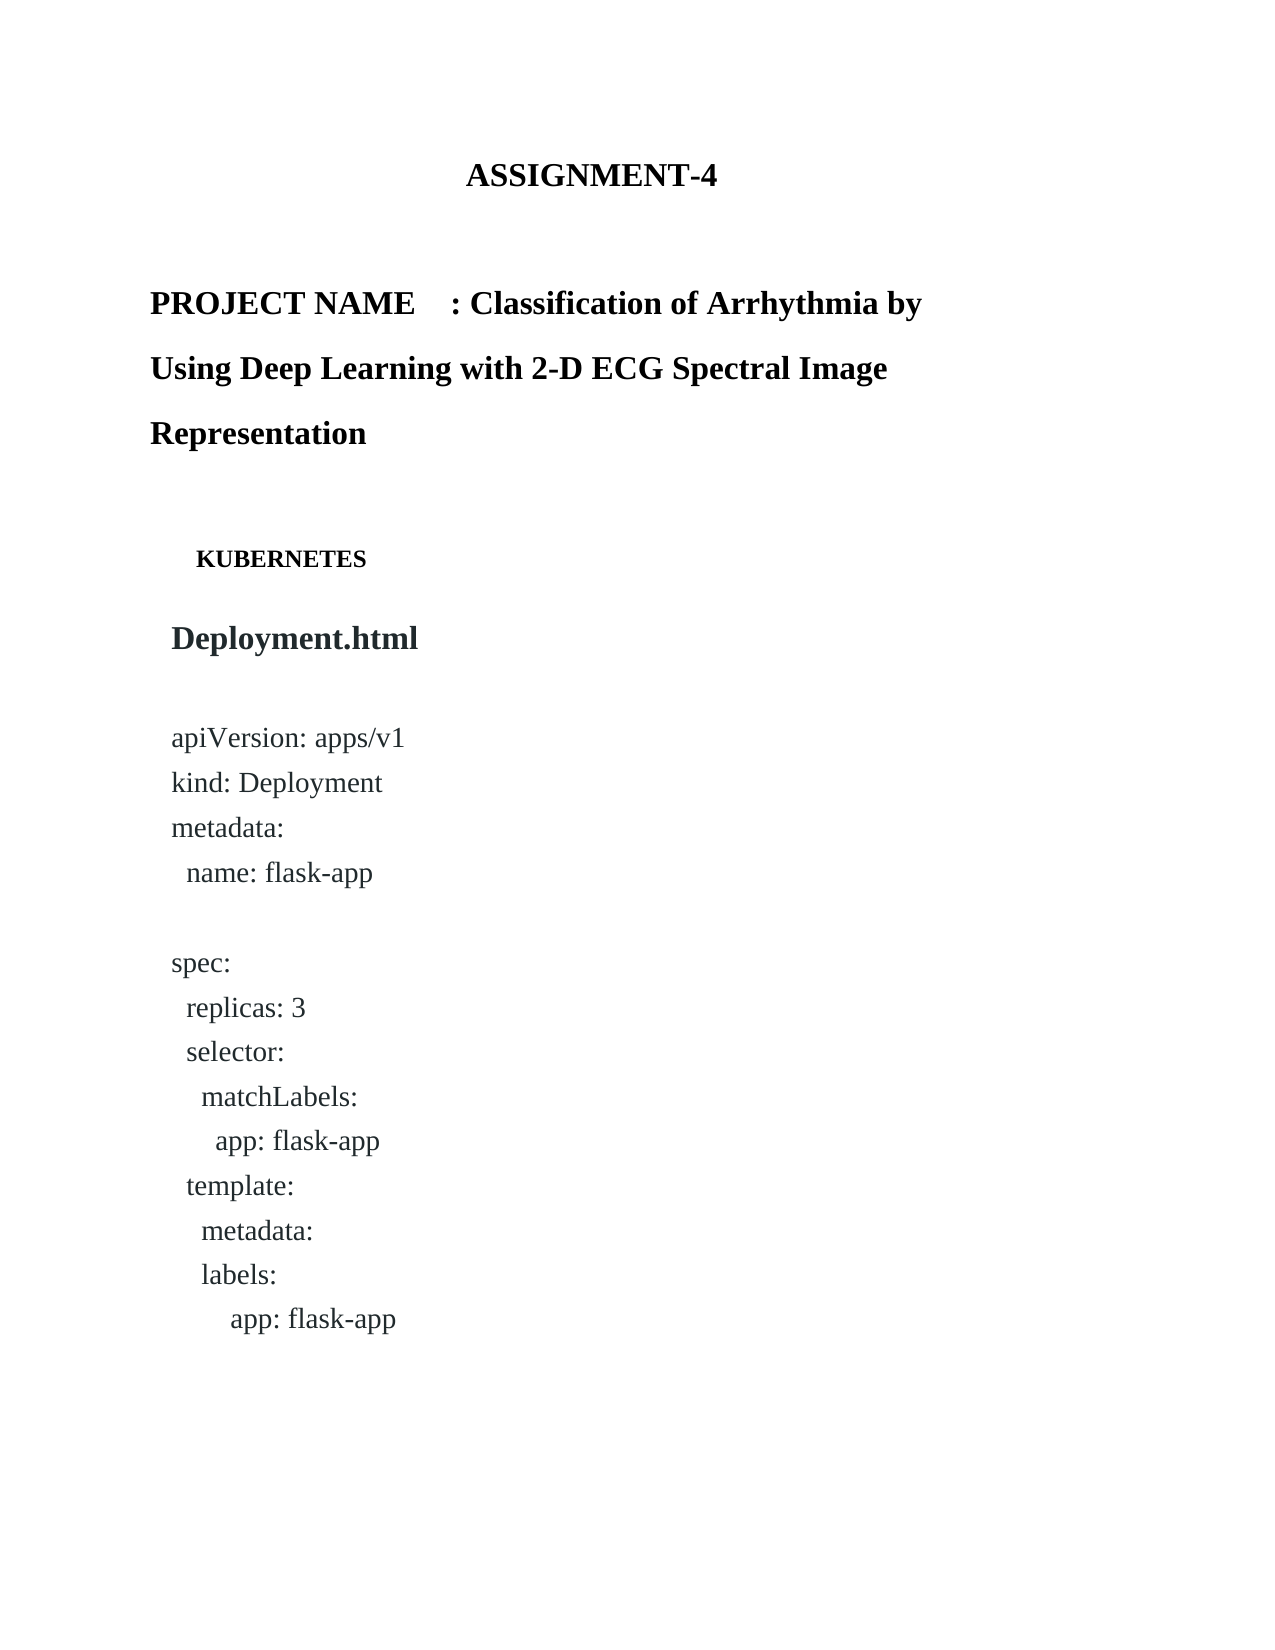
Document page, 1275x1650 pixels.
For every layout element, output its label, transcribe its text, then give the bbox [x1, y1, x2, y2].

text name: flask-app [186, 855, 1142, 889]
text matchLabels: app: flask-app [201, 1079, 381, 1157]
text Deployment.html [171, 619, 1142, 657]
subtitle ASSIGNMENT-4 [466, 155, 1142, 194]
text apiVersion: apps/v1 kind: Deployment metadata: [171, 721, 406, 843]
text PROJECT NAME : Classification of Arrhythmia by Using Deep Learning with 2-D ECG Spectral Image Representation [150, 283, 976, 452]
text template: metadata: labels: [186, 1168, 316, 1291]
text spec: replicas: 3 selector: [171, 945, 308, 1068]
text KUBERNETES [139, 544, 1142, 573]
text app: flask-app [230, 1302, 1142, 1335]
